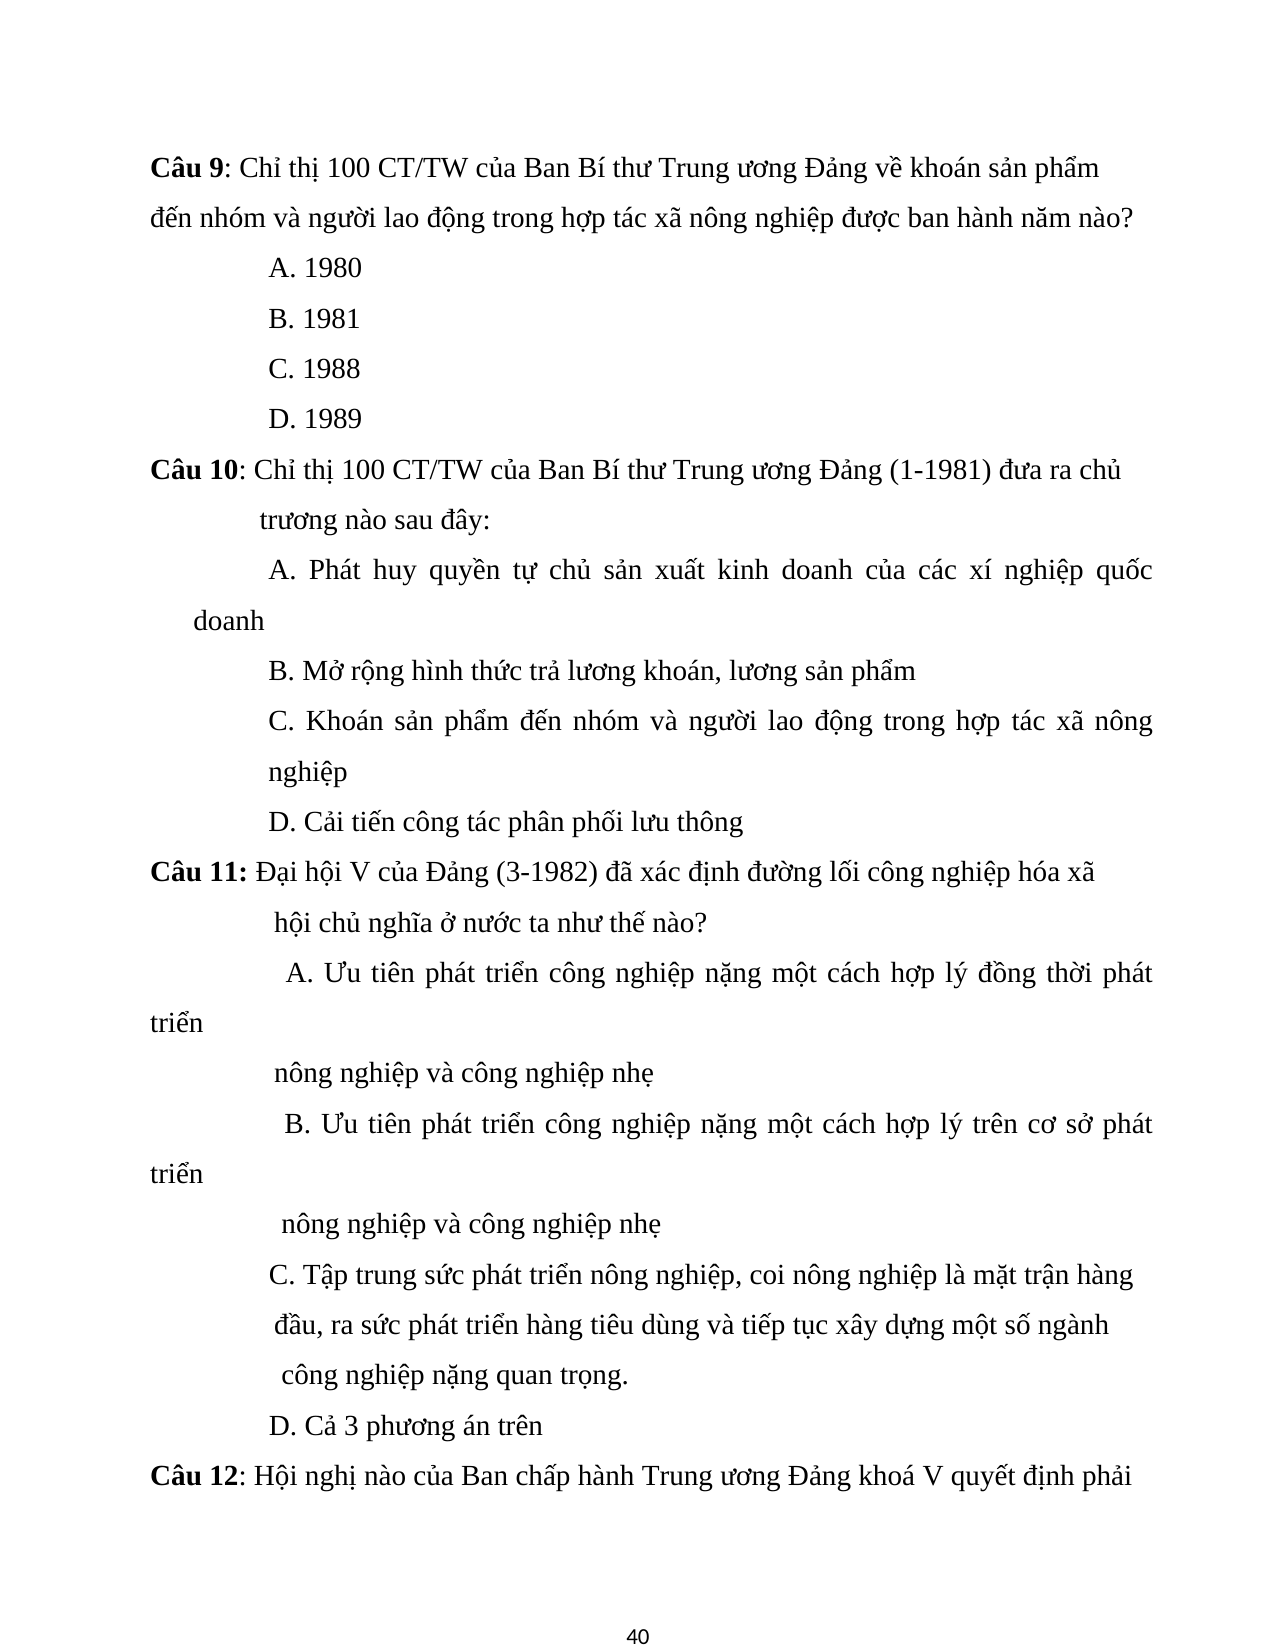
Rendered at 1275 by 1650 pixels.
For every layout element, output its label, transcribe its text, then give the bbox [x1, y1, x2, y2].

text Câu 9: Chỉ thị 100 CT/TW của Ban Bí thư Trung ương Đảng về khoán sản phẩm [150, 150, 1154, 183]
text hội chủ nghĩa ở nước ta như thế nào? [150, 905, 1154, 938]
text B. Mở rộng hình thức trả lương khoán, lương sản phẩm [209, 653, 1154, 687]
text D. Cả 3 phương án trên [150, 1408, 1154, 1441]
text A. 1980 [209, 251, 1154, 284]
text B. Ưu tiên phát triển công nghiệp nặng một cách hợp lý trên cơ sở phát triển [150, 1106, 1154, 1190]
text nông nghiệp và công nghiệp nhẹ [150, 1207, 1154, 1240]
text C. Khoán sản phẩm đến nhóm và người lao động trong hợp tác xã nông nghiệp [268, 703, 1154, 787]
text đến nhóm và người lao động trong hợp tác xã nông nghiệp được ban hành năm nào? [150, 200, 1154, 234]
text B. 1981 [209, 301, 1154, 334]
text D. Cải tiến công tác phân phối lưu thông [209, 804, 1154, 838]
text công nghiệp nặng quan trọng. [150, 1357, 1154, 1391]
text A. Phát huy quyền tự chủ sản xuất kinh doanh của các xí nghiệp quốc doanh [193, 552, 1154, 636]
text D. 1989 [209, 402, 1154, 435]
text Câu 10: Chỉ thị 100 CT/TW của Ban Bí thư Trung ương Đảng (1-1981) đưa ra chủ [150, 452, 1154, 485]
text A. Ưu tiên phát triển công nghiệp nặng một cách hợp lý đồng thời phát triển [150, 955, 1154, 1039]
text C. 1988 [209, 351, 1154, 385]
text Câu 12: Hội nghị nào của Ban chấp hành Trung ương Đảng khoá V quyết định phải [150, 1458, 1154, 1492]
text trương nào sau đây: [150, 502, 1154, 536]
text đầu, ra sức phát triển hàng tiêu dùng và tiếp tục xây dựng một số ngành [150, 1307, 1154, 1341]
text nông nghiệp và công nghiệp nhẹ [150, 1056, 1154, 1089]
text Câu 11: Đại hội V của Đảng (3-1982) đã xác định đường lối công nghiệp hóa xã [150, 854, 1154, 888]
text C. Tập trung sức phát triển nông nghiệp, coi nông nghiệp là mặt trận hàng [150, 1257, 1154, 1290]
